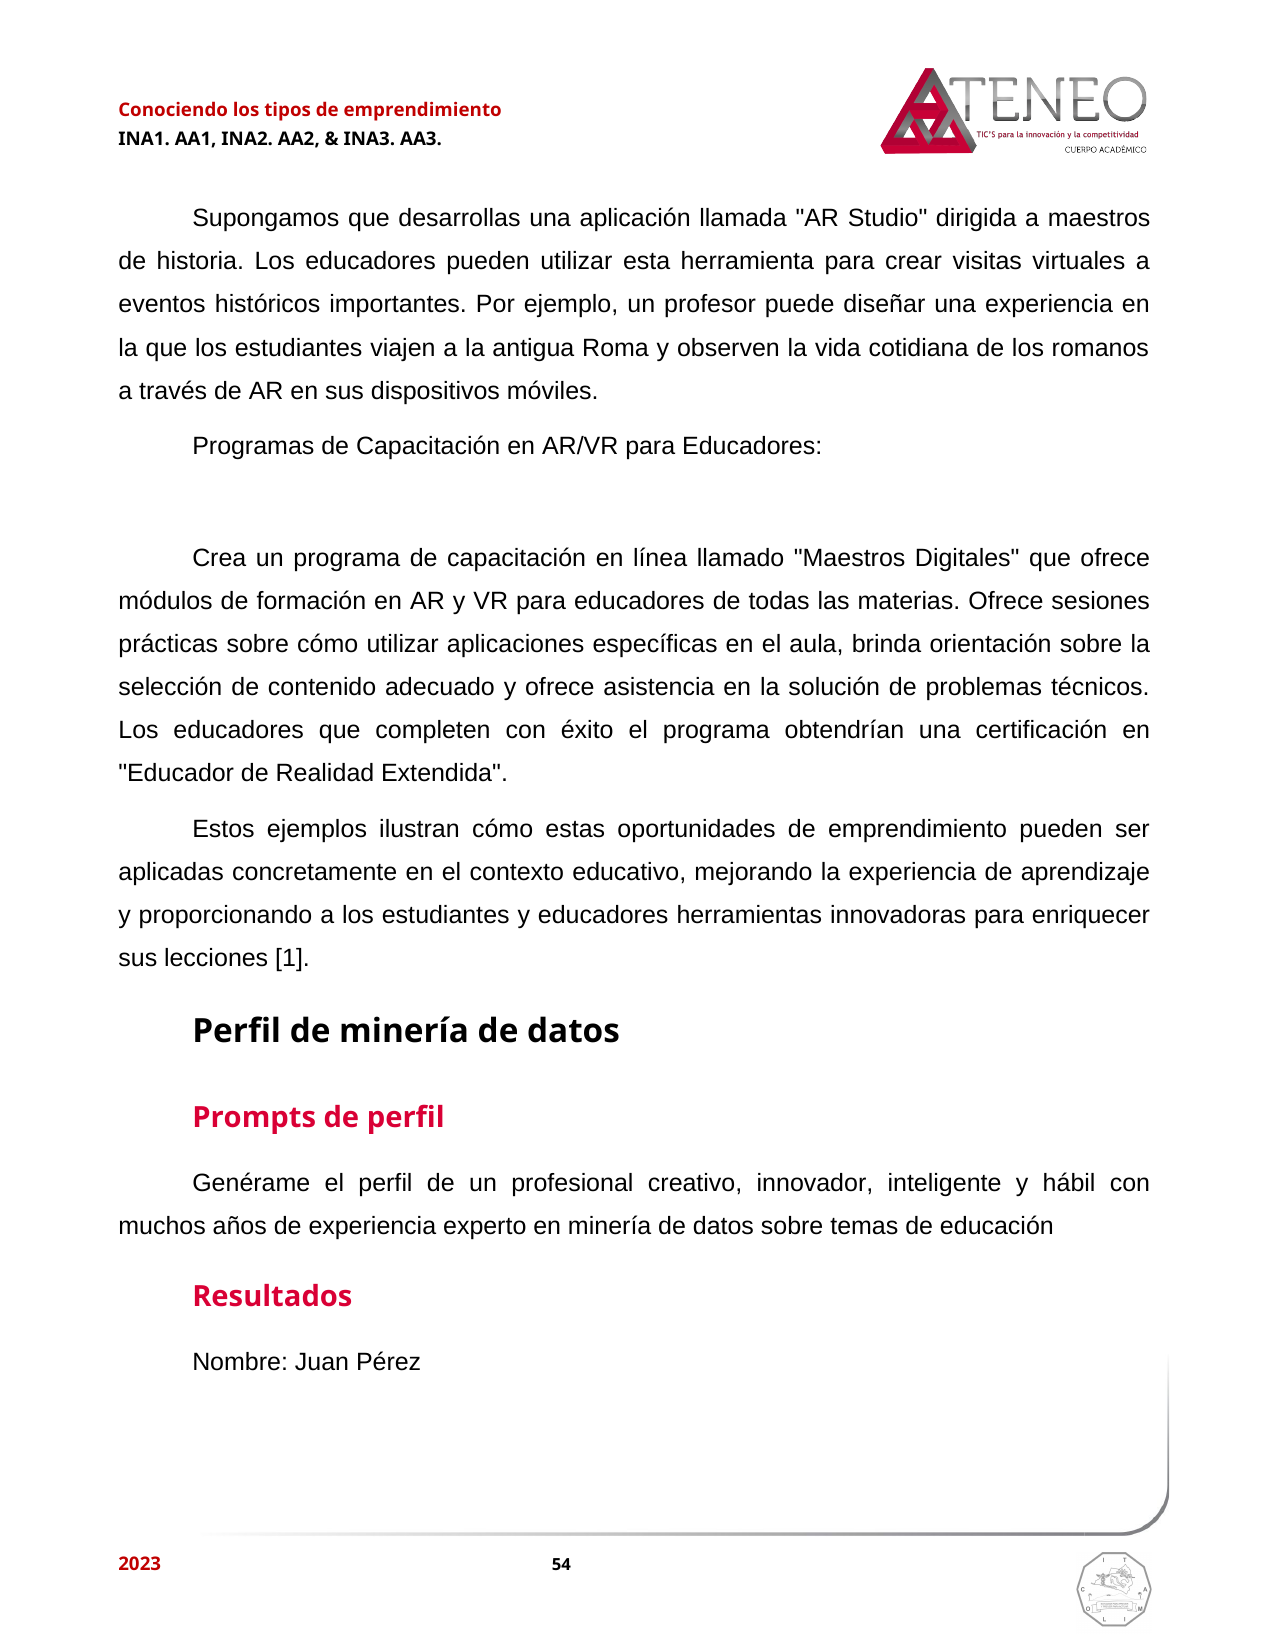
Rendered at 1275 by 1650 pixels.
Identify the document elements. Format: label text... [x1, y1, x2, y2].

text Crea un programa de capacitación en línea llamado "Maestros Digitales" que ofrece módulos de formación en AR y VR para educadores de todas las materias. Ofrece sesiones prácticas sobre cómo utilizar aplicaciones específicas en el aula, brinda orientación sobre la selección de contenido adecuado y ofrece asistencia en la solución de problemas técnicos. Los educadores que completen con éxito el programa obtendrían una certificación en "Educador de Realidad Extendida". [118, 542, 1152, 787]
text Nombre: Juan Pérez [118, 1347, 1152, 1376]
picture [200, 1354, 1170, 1634]
subtitle Prompts de perfil [118, 1096, 1152, 1136]
text Genérame el perfil de un profesional creativo, innovador, inteligente y hábil con muchos años de experiencia experto en minería de datos sobre temas de educación [118, 1168, 1152, 1240]
subtitle Resultados [118, 1275, 1152, 1315]
text Estos ejemplos ilustran cómo estas oportunidades de emprendimiento pueden ser aplicadas concretamente en el contexto educativo, mejorando la experiencia de aprendizaje y proporcionando a los estudiantes y educadores herramientas innovadoras para enriquecer sus lecciones [1]. [118, 814, 1152, 972]
subtitle Perfil de minería de datos [118, 1007, 1152, 1052]
text Supongamos que desarrollas una aplicación llamada "AR Studio" dirigida a maestros de historia. Los educadores pueden utilizar esta herramienta para crear visitas virtuales a eventos históricos importantes. Por ejemplo, un profesor puede diseñar una experiencia en la que los estudiantes viajen a la antigua Roma y observen la vida cotidiana de los romanos a través de AR en sus dispositivos móviles. [118, 203, 1152, 404]
picture [880, 68, 1147, 154]
text Programas de Capacitación en AR/VR para Educadores: [118, 431, 1152, 460]
